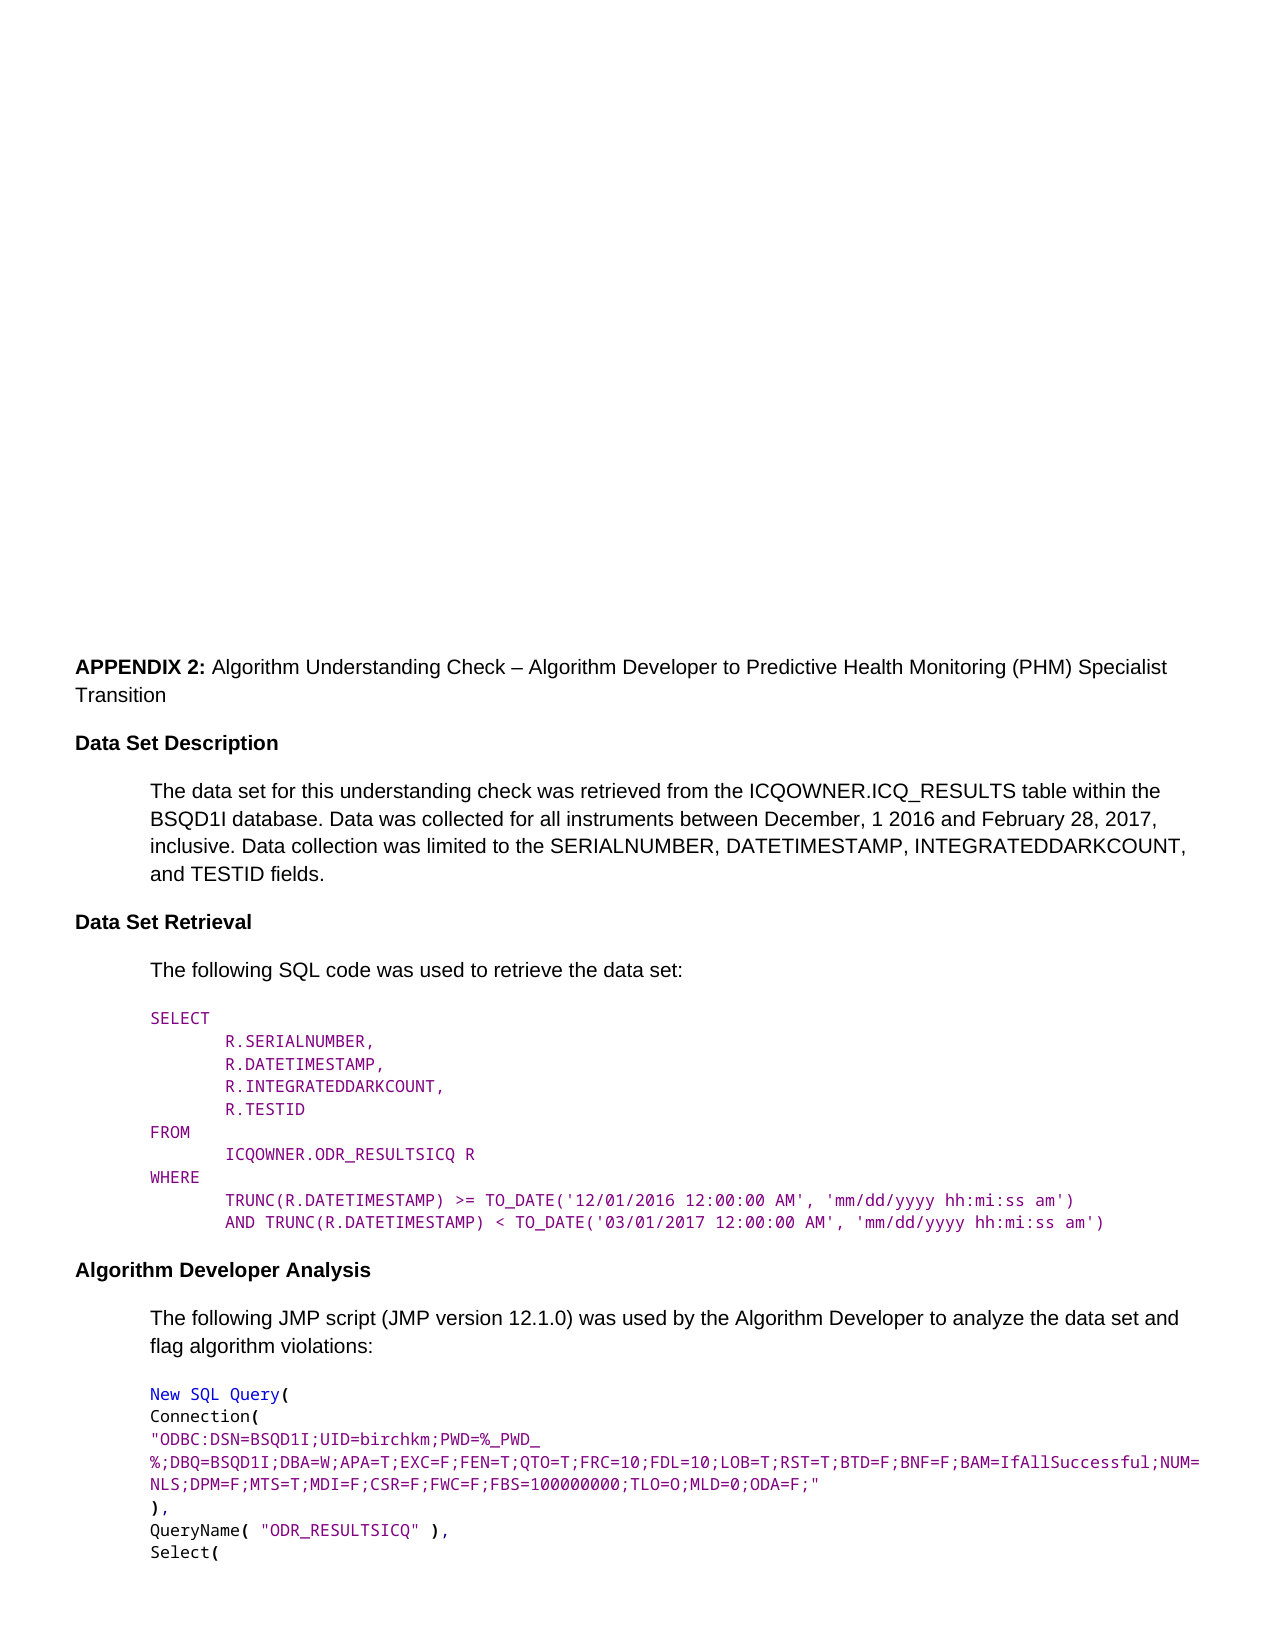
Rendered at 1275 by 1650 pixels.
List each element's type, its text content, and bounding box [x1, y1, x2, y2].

text WHERE [75, 1166, 1200, 1188]
text FROM [75, 1120, 1200, 1143]
text Algorithm Developer Analysis [75, 1258, 1200, 1282]
text R.DATETIMESTAMP, [75, 1052, 1200, 1075]
text TRUNC(R.DATETIMESTAMP) >= TO_DATE('12/01/2016 12:00:00 AM', 'mm/dd/yyyy hh:mi:ss am') [75, 1188, 1200, 1211]
text Connection( [75, 1405, 1200, 1427]
text Select( [75, 1541, 1200, 1564]
text Data Set Retrieval [75, 910, 1200, 934]
text AND TRUNC(R.DATETIMESTAMP) < TO_DATE('03/01/2017 12:00:00 AM', 'mm/dd/yyyy hh:mi:ss am') [225, 1211, 1200, 1234]
text The following JMP script (JMP version 12.1.0) was used by the Algorithm Developer to analyze the data set and flag algorithm violations: [150, 1306, 1200, 1358]
text The following SQL code was used to retrieve the data set: [75, 958, 1200, 982]
text ICQOWNER.ODR_RESULTSICQ R [75, 1143, 1200, 1166]
text SELECT [75, 1007, 1200, 1029]
text "ODBC:DSN=BSQD1I;UID=birchkm;PWD=%_PWD_%;DBQ=BSQD1I;DBA=W;APA=T;EXC=F;FEN=T;QTO=T;FRC=10;FDL=10;LOB=T;RST=T;BTD=F;BNF=F;BAM=IfAllSuccessful;NUM=NLS;DPM=F;MTS=T;MDI=F;CSR=F;FWC=F;FBS=100000000;TLO=O;MLD=0;ODA=F;" [150, 1427, 1200, 1496]
text ), [75, 1496, 1200, 1518]
text QueryName( "ODR_RESULTSICQ" ), [75, 1518, 1200, 1541]
text New SQL Query( [75, 1382, 1200, 1405]
text The data set for this understanding check was retrieved from the ICQOWNER.ICQ_RESULTS table within the BSQD1I database. Data was collected for all instruments between December, 1 2016 and February 28, 2017, inclusive. Data collection was limited to the SERIALNUMBER, DATETIMESTAMP, INTEGRATEDDARKCOUNT, and TESTID fields. [150, 779, 1200, 886]
text APPENDIX 2: Algorithm Understanding Check – Algorithm Developer to Predictive Health Monitoring (PHM) Specialist Transition [75, 655, 1200, 706]
text Data Set Description [75, 731, 1200, 755]
text R.SERIALNUMBER, [75, 1029, 1200, 1052]
text R.INTEGRATEDDARKCOUNT, [75, 1075, 1200, 1097]
text R.TESTID [75, 1097, 1200, 1120]
